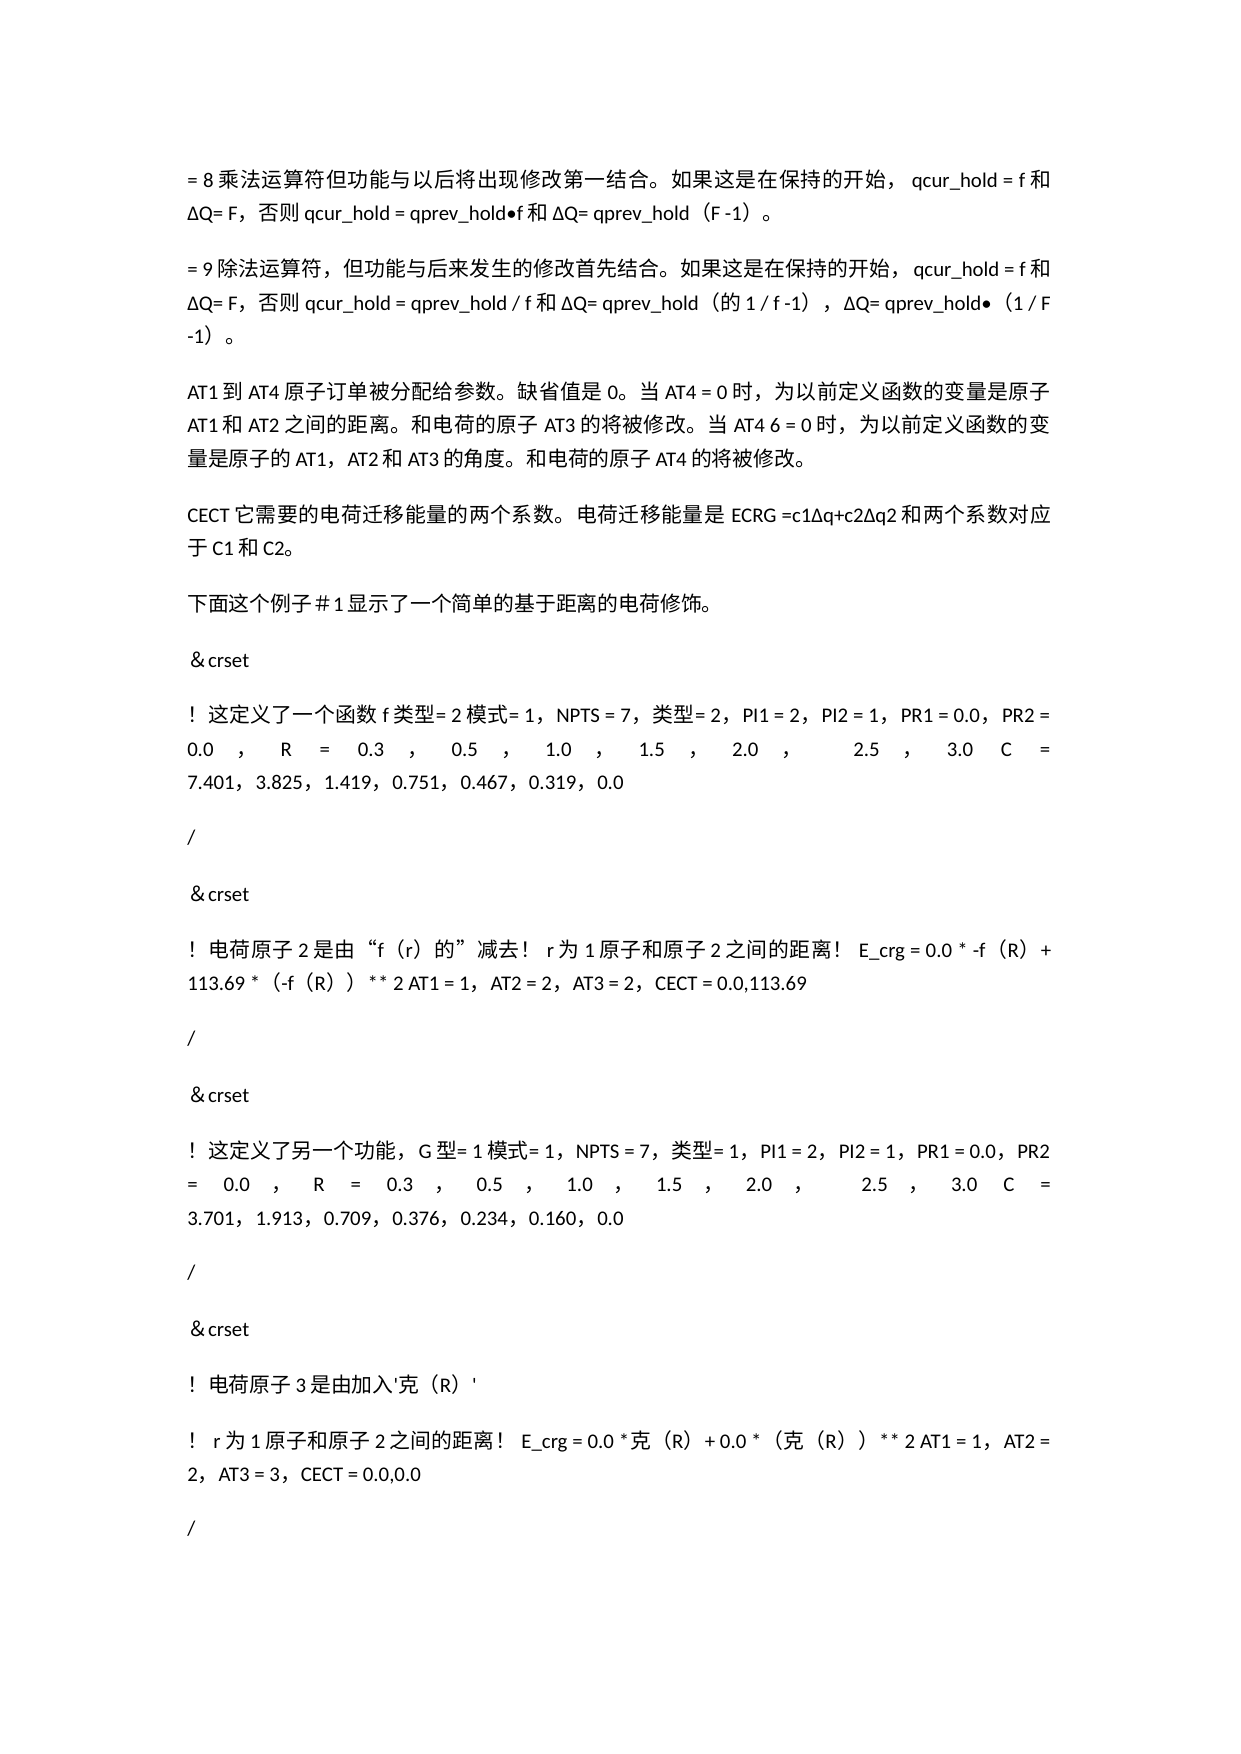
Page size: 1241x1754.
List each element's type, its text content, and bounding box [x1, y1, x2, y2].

text ！这定义了一个函数f类型= 2模式= 1，NPTS = 7，类型= 2，PI1 = 2，PI2 = 1，PR1 = 0.0，PR2 = 0.0，R = 0.3，0.5，1.0，1.5，2.0， 2.5，3.0 C = 7.401，3.825，1.419，0.751，0.467，0.319，0.0 [187, 698, 1051, 797]
text / [187, 1255, 1051, 1288]
text ！电荷原子3是由加入'克（R）' [187, 1367, 1051, 1399]
text CECT它需要的电荷迁移能量的两个系数。电荷迁移能量是ECRG =c1Δq+c2Δq2和两个系数对应于C1和C2。 [187, 497, 1051, 563]
text ＆crset [187, 876, 1051, 908]
text ！ r为1原子和原子2之间的距离！ E_crg = 0.0 *克（R）+ 0.0 *（克（R））** 2 AT1 = 1，AT2 = 2，AT3 = 3，CECT = 0.0,0.0 [187, 1423, 1051, 1489]
text = 9除法运算符，但功能与后来发生的修改首先结合。如果这是在保持的开始，qcur_hold = f和ΔQ= F，否则qcur_hold = qprev_hold / f和ΔQ= qprev_hold（的1 / f -1），ΔQ= qprev_hold•（1 / F -1）。 [187, 251, 1051, 351]
text / [187, 1021, 1051, 1054]
text = 8乘法运算符但功能与以后将出现修改第一结合。如果这是在保持的开始，qcur_hold = f和ΔQ= F，否则qcur_hold = qprev_hold•f和ΔQ= qprev_hold（F -1）。 [187, 162, 1051, 228]
text / [187, 820, 1051, 853]
text ！电荷原子2是由“f（r）的”减去！ r为1原子和原子2之间的距离！ E_crg = 0.0 * -f（R）+ 113.69 *（-f（R））** 2 AT1 = 1，AT2 = 2，AT3 = 2，CECT = 0.0,113.69 [187, 932, 1051, 998]
text ＆crset [187, 1077, 1051, 1109]
text 下面这个例子＃1显示了一个简单的基于距离的电荷修饰。 [187, 586, 1051, 618]
text / [187, 1512, 1051, 1544]
text AT1到AT4原子订单被分配给参数。缺省值是0。当AT4 = 0时，为以前定义函数的变量是原子AT1和AT2之间的距离。和电荷的原子AT3的将被修改。当AT4 6 = 0时，为以前定义函数的变量是原子的AT1，AT2和AT3的角度。和电荷的原子AT4的将被修改。 [187, 374, 1051, 473]
text ＆crset [187, 642, 1051, 674]
text ＆crset [187, 1311, 1051, 1344]
text ！这定义了另一个功能，G型= 1模式= 1，NPTS = 7，类型= 1，PI1 = 2，PI2 = 1，PR1 = 0.0，PR2 = 0.0，R = 0.3，0.5，1.0，1.5，2.0， 2.5，3.0 C = 3.701，1.913，0.709，0.376，0.234，0.160，0.0 [187, 1133, 1051, 1232]
